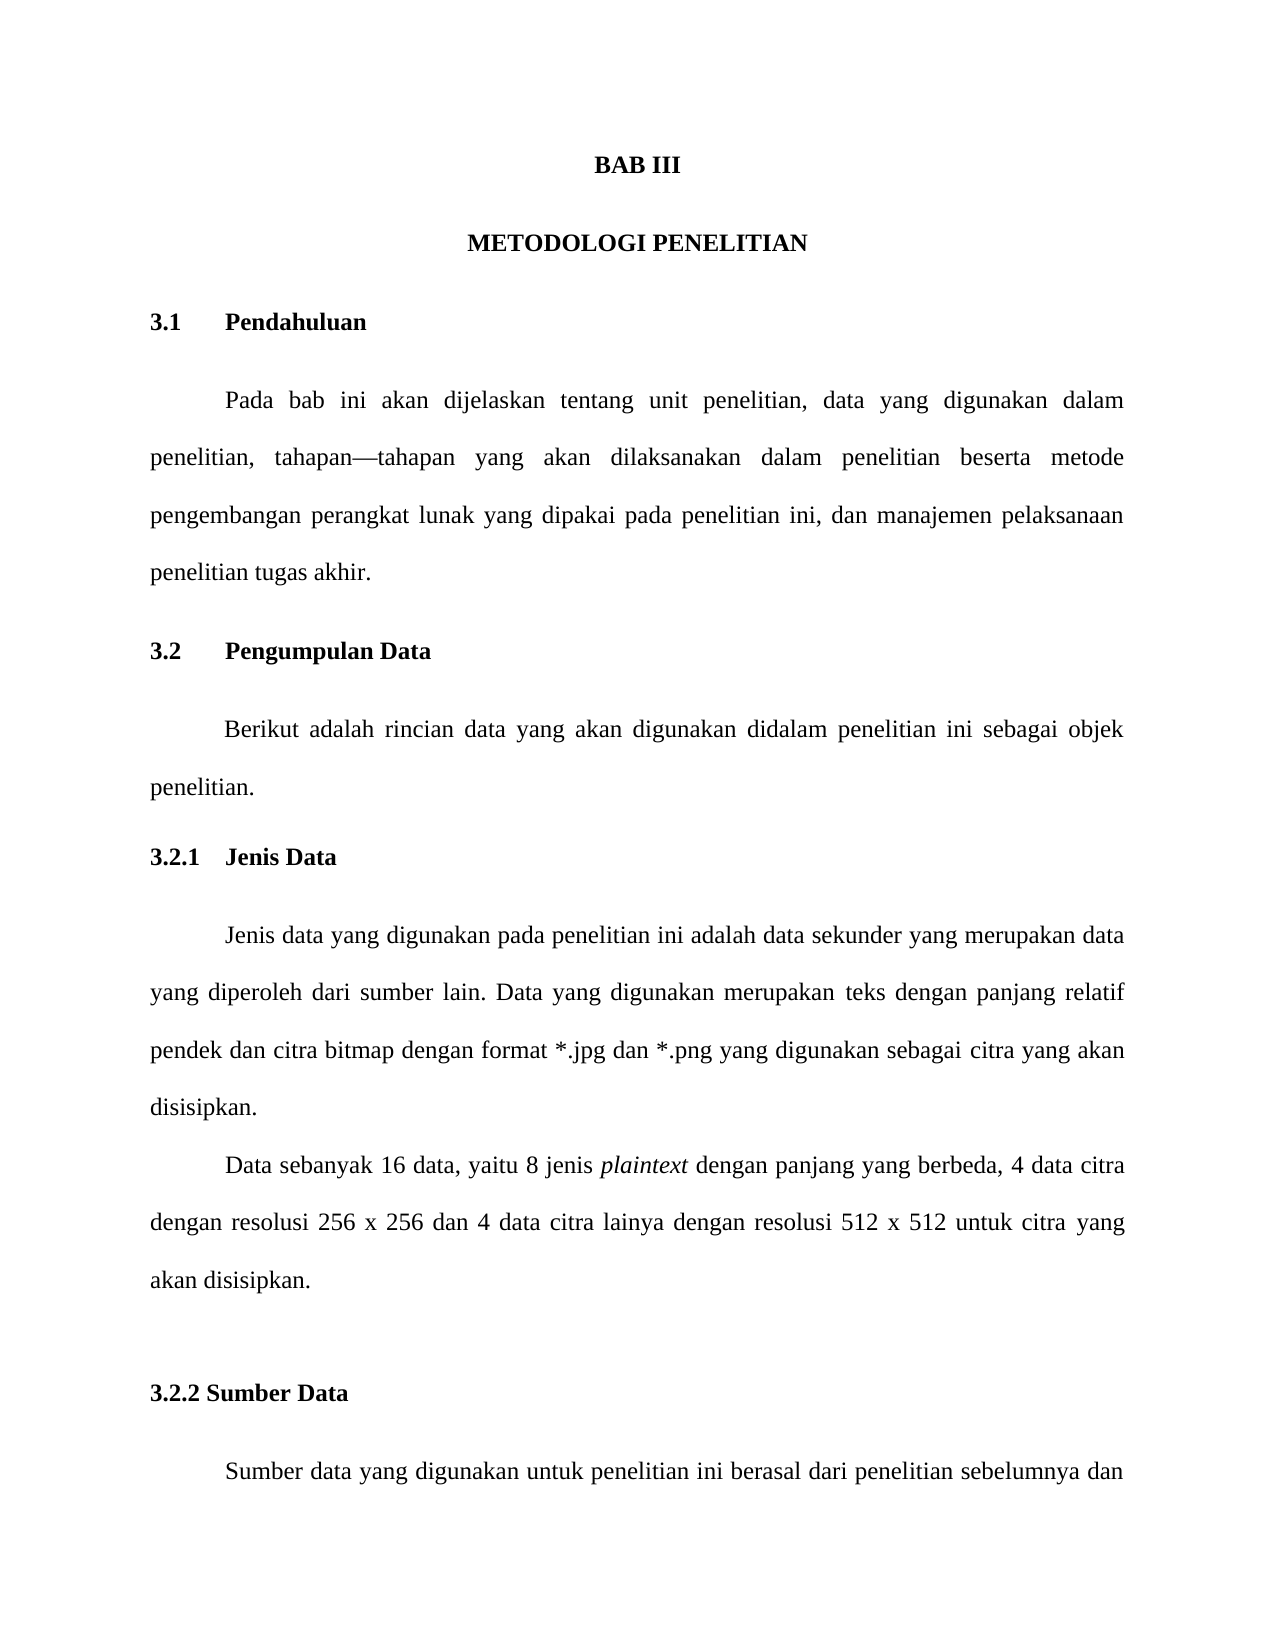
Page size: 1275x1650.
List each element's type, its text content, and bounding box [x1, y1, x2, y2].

text BAB III [150, 150, 1125, 179]
text 3.2.2 Sumber Data [150, 1378, 1125, 1407]
text 3.2 Pengumpulan Data [150, 636, 1125, 664]
text 3.1 Pendahuluan [150, 307, 1125, 335]
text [150, 1456, 1125, 1485]
text 3.2.1 Jenis Data [150, 842, 1125, 870]
list Data sebanyak 16 data, yaitu 8 jenis plaintext dengan panjang yang berbeda, 4 data citra dengan resolusi 256 x 256 dan 4 data citra lainya dengan resolusi 512 x 512 untuk citra yang akan disisipkan. [150, 1150, 1125, 1350]
list Jenis data yang digunakan pada penelitian ini adalah data sekunder yang merupakan data yang diperoleh dari sumber lain. Data yang digunakan merupakan teks dengan panjang relatif pendek dan citra bitmap dengan format *.jpg dan *.png yang digunakan sebagai citra yang akan disisipkan. [150, 920, 1125, 1121]
list Berikut adalah rincian data yang akan digunakan didalam penelitian ini sebagai objek penelitian. [150, 714, 1125, 800]
text METODOLOGI PENELITIAN [150, 228, 1125, 257]
text Pada bab ini akan dijelaskan tentang unit penelitian, data yang digunakan dalam penelitian, tahapan—tahapan yang akan dilaksanakan dalam penelitian beserta metode pengembangan perangkat lunak yang dipakai pada penelitian ini, dan manajemen pelaksanaan penelitian tugas akhir. [150, 385, 1125, 586]
